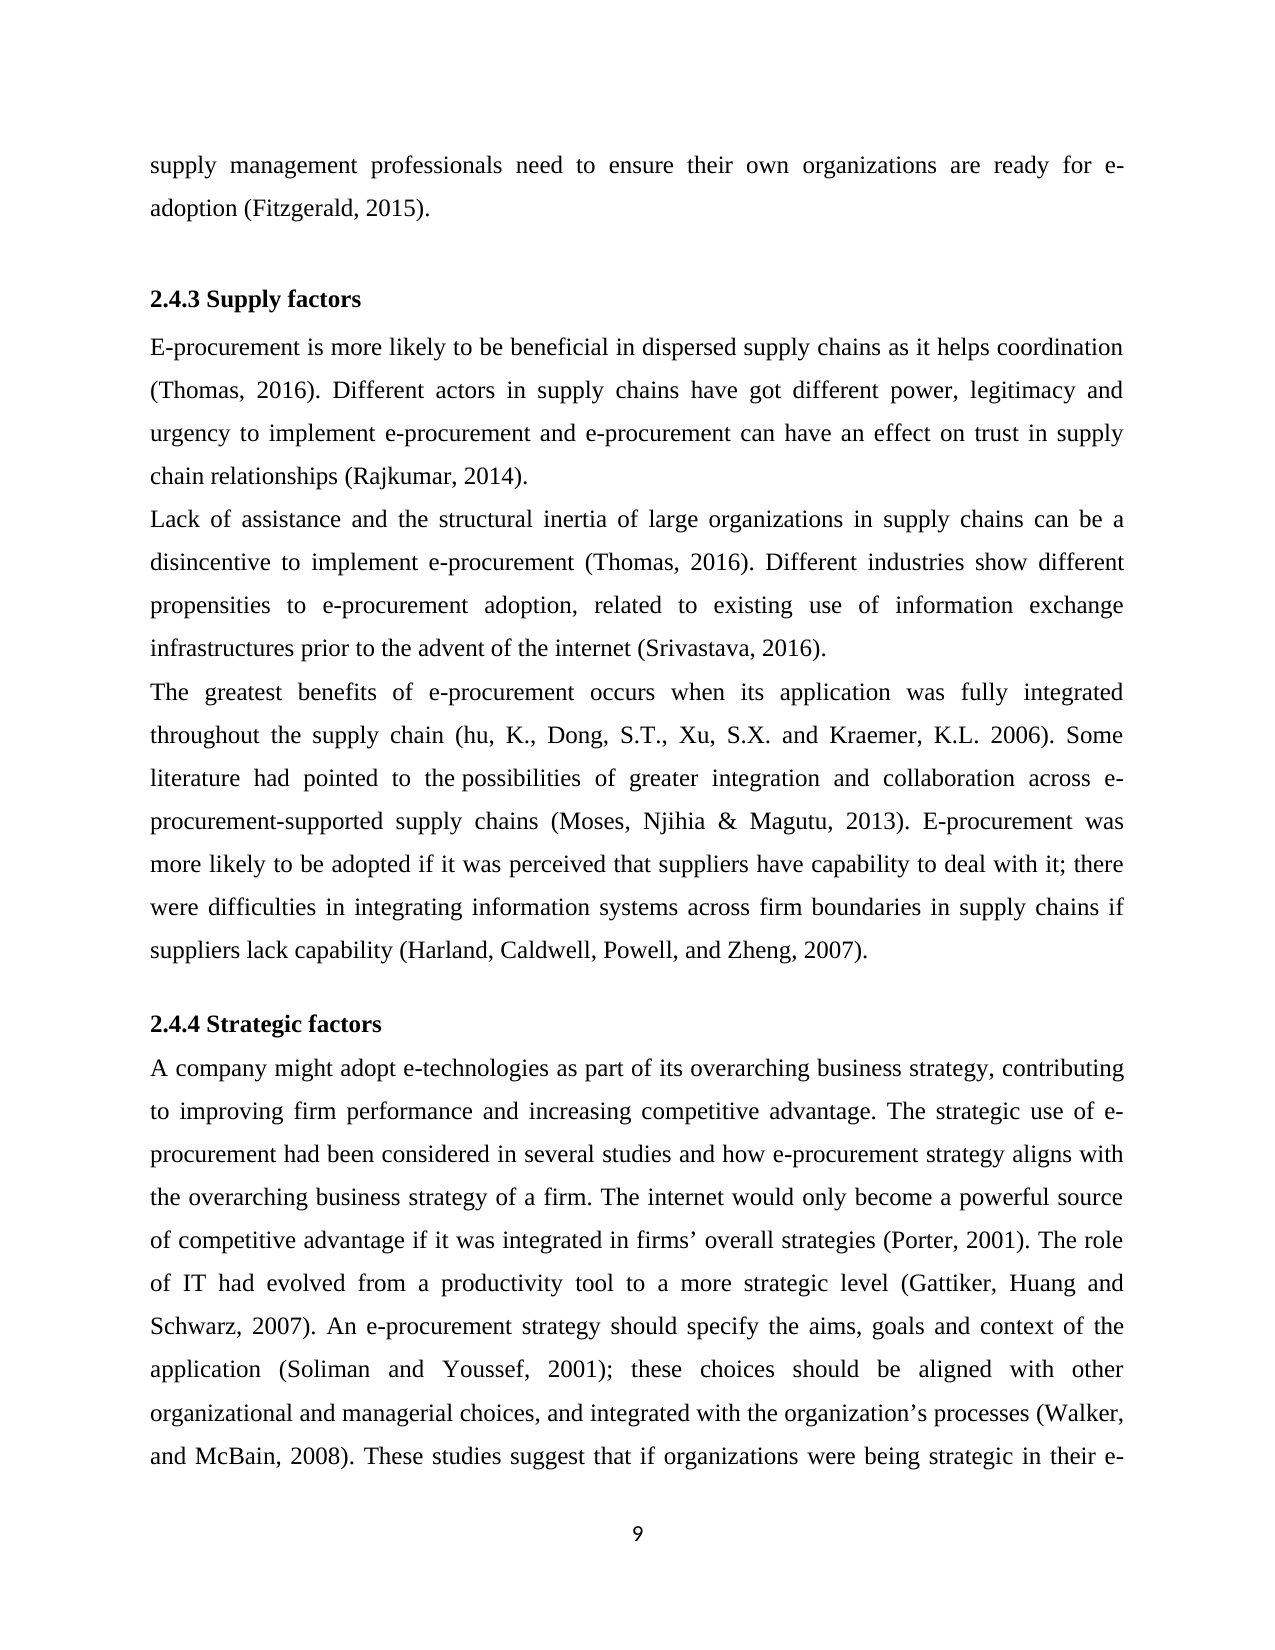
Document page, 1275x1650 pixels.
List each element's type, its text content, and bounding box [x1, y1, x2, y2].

text 2.4.4 Strategic factors [150, 1009, 1125, 1038]
text E-procurement is more likely to be beneficial in dispersed supply chains as it helps coordination (Thomas, 2016). Different actors in supply chains have got different power, legitimacy and urgency to implement e-procurement and e-procurement can have an effect on trust in supply chain relationships (Rajkumar, 2014). [150, 332, 1125, 490]
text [150, 1053, 1125, 1469]
text The greatest benefits of e-procurement occurs when its application was fully integrated throughout the supply chain (hu, K., Dong, S.T., Xu, S.X. and Kraemer, K.L. 2006). Some literature had pointed to the possibilities of greater integration and collaboration across e-procurement-supported supply chains (Moses, Njihia & Magutu, 2013). E-procurement was more likely to be adopted if it was perceived that suppliers have capability to deal with it; there were difficulties in integrating information systems across firm boundaries in supply chains if suppliers lack capability (Harland, Caldwell, Powell, and Zheng, 2007). [150, 677, 1125, 964]
text 2.4.3 Supply factors [150, 284, 1125, 313]
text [150, 150, 1125, 222]
text Lack of assistance and the structural inertia of large organizations in supply chains can be a disincentive to implement e-procurement (Thomas, 2016). Different industries show different propensities to e-procurement adoption, related to existing use of information exchange infrastructures prior to the advent of the internet (Srivastava, 2016). [150, 504, 1125, 662]
